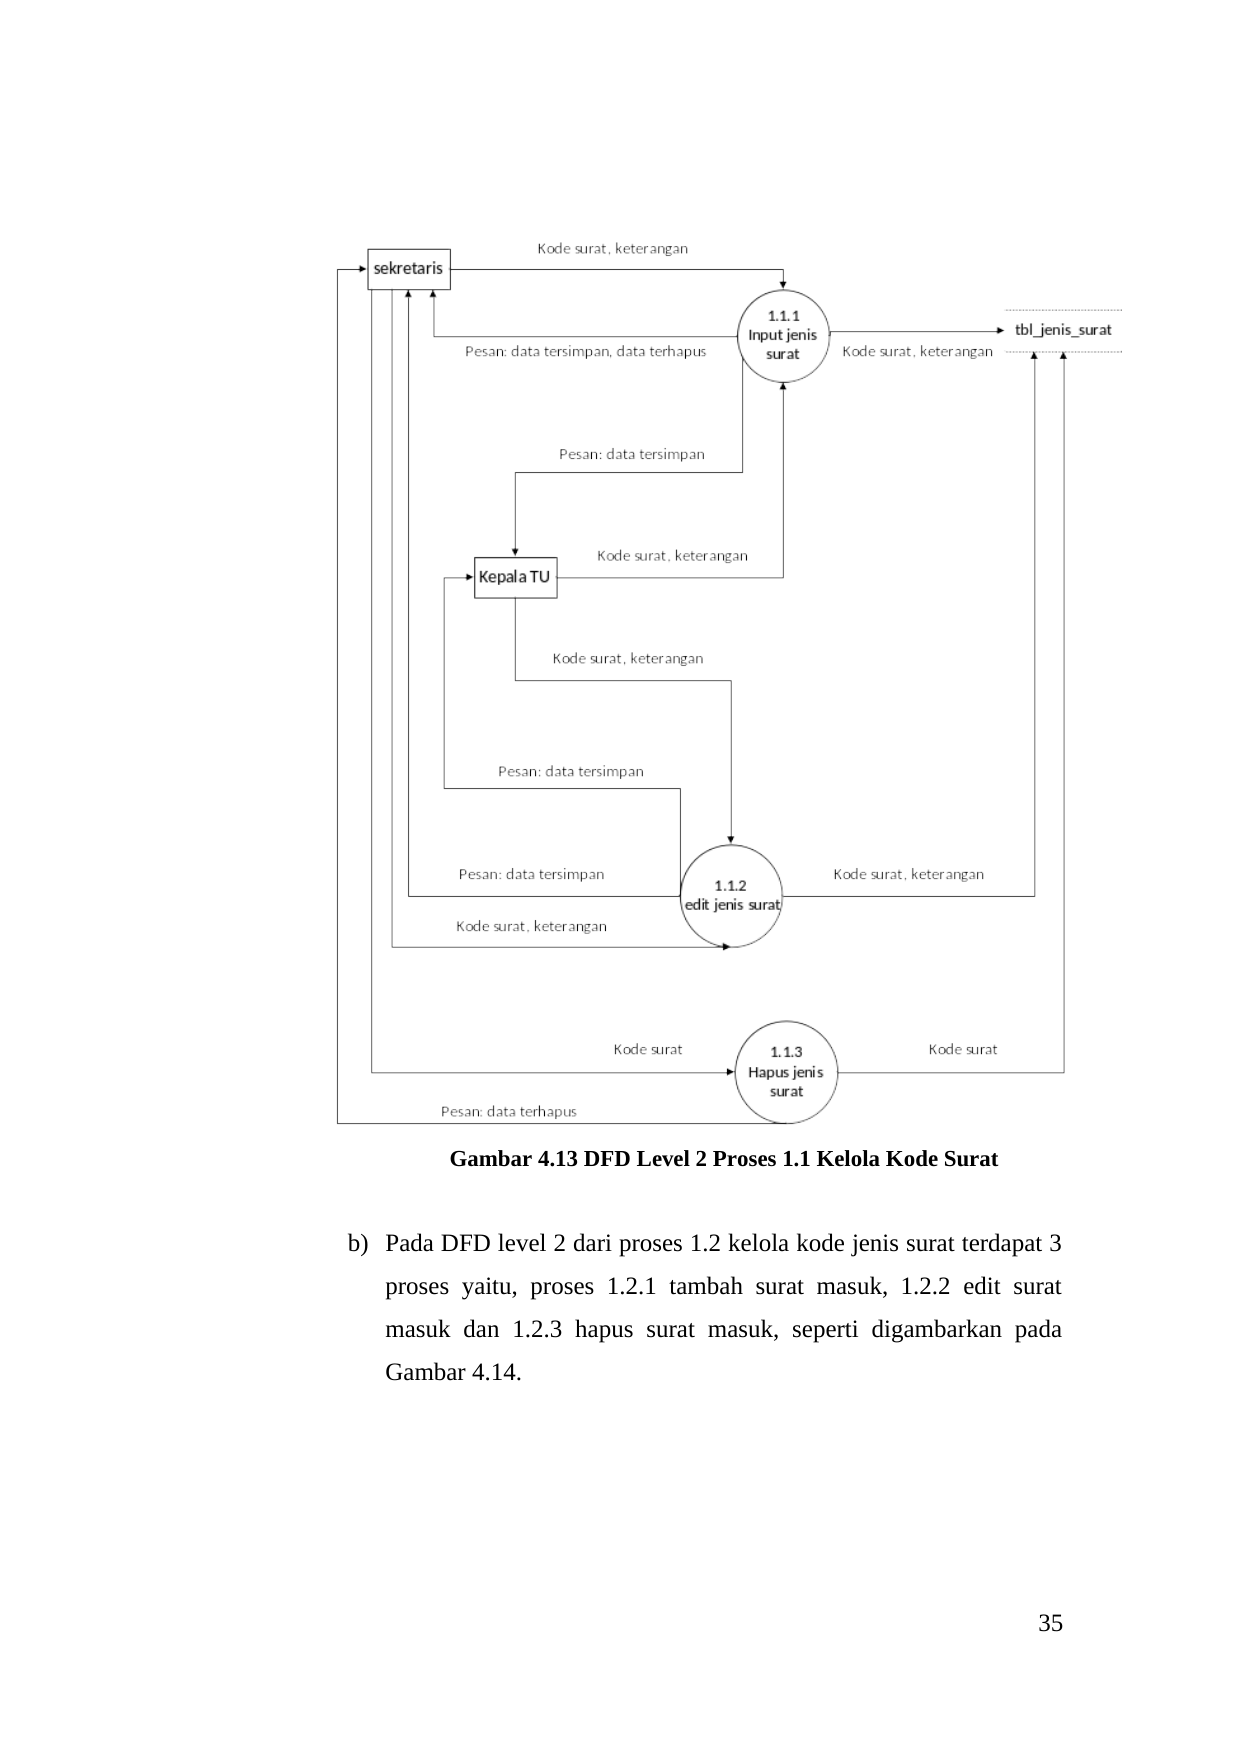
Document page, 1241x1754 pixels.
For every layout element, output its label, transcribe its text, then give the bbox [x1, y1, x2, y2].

list Gambar 4.13 DFD Level 2 Proses 1.1 Kelola Kode Surat [385, 1146, 1063, 1172]
list Pada DFD level 2 dari proses 1.2 kelola kode jenis surat terdapat 3 proses yaitu, proses 1.2.1 tambah surat masuk, 1.2.2 edit surat masuk dan 1.2.3 hapus surat masuk, seperti digambarkan pada Gambar 4.14. [348, 1228, 1063, 1386]
